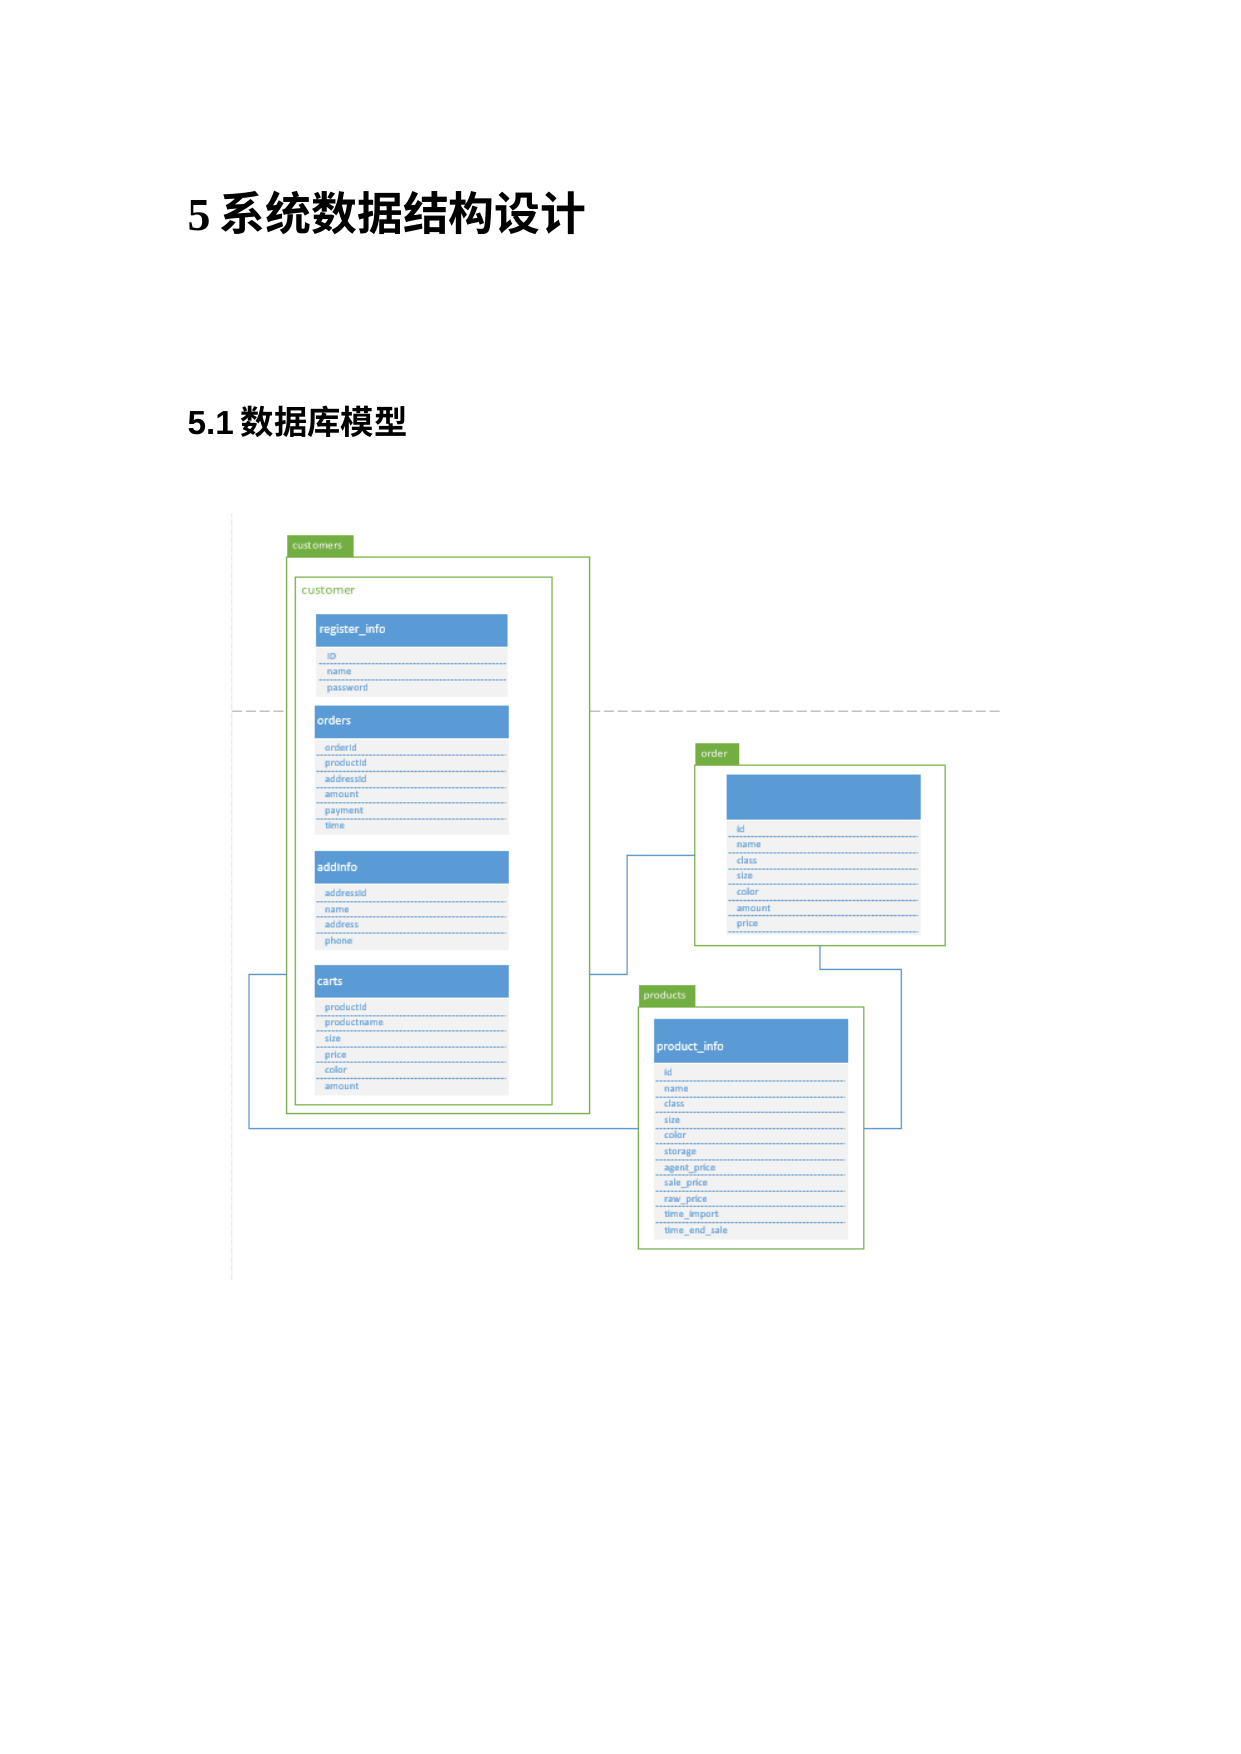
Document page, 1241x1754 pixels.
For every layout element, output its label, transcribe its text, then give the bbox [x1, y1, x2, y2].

picture [231, 514, 1001, 1281]
subtitle 5.1数据库模型 [187, 387, 1053, 452]
subtitle 5系统数据结构设计 [187, 162, 1053, 259]
